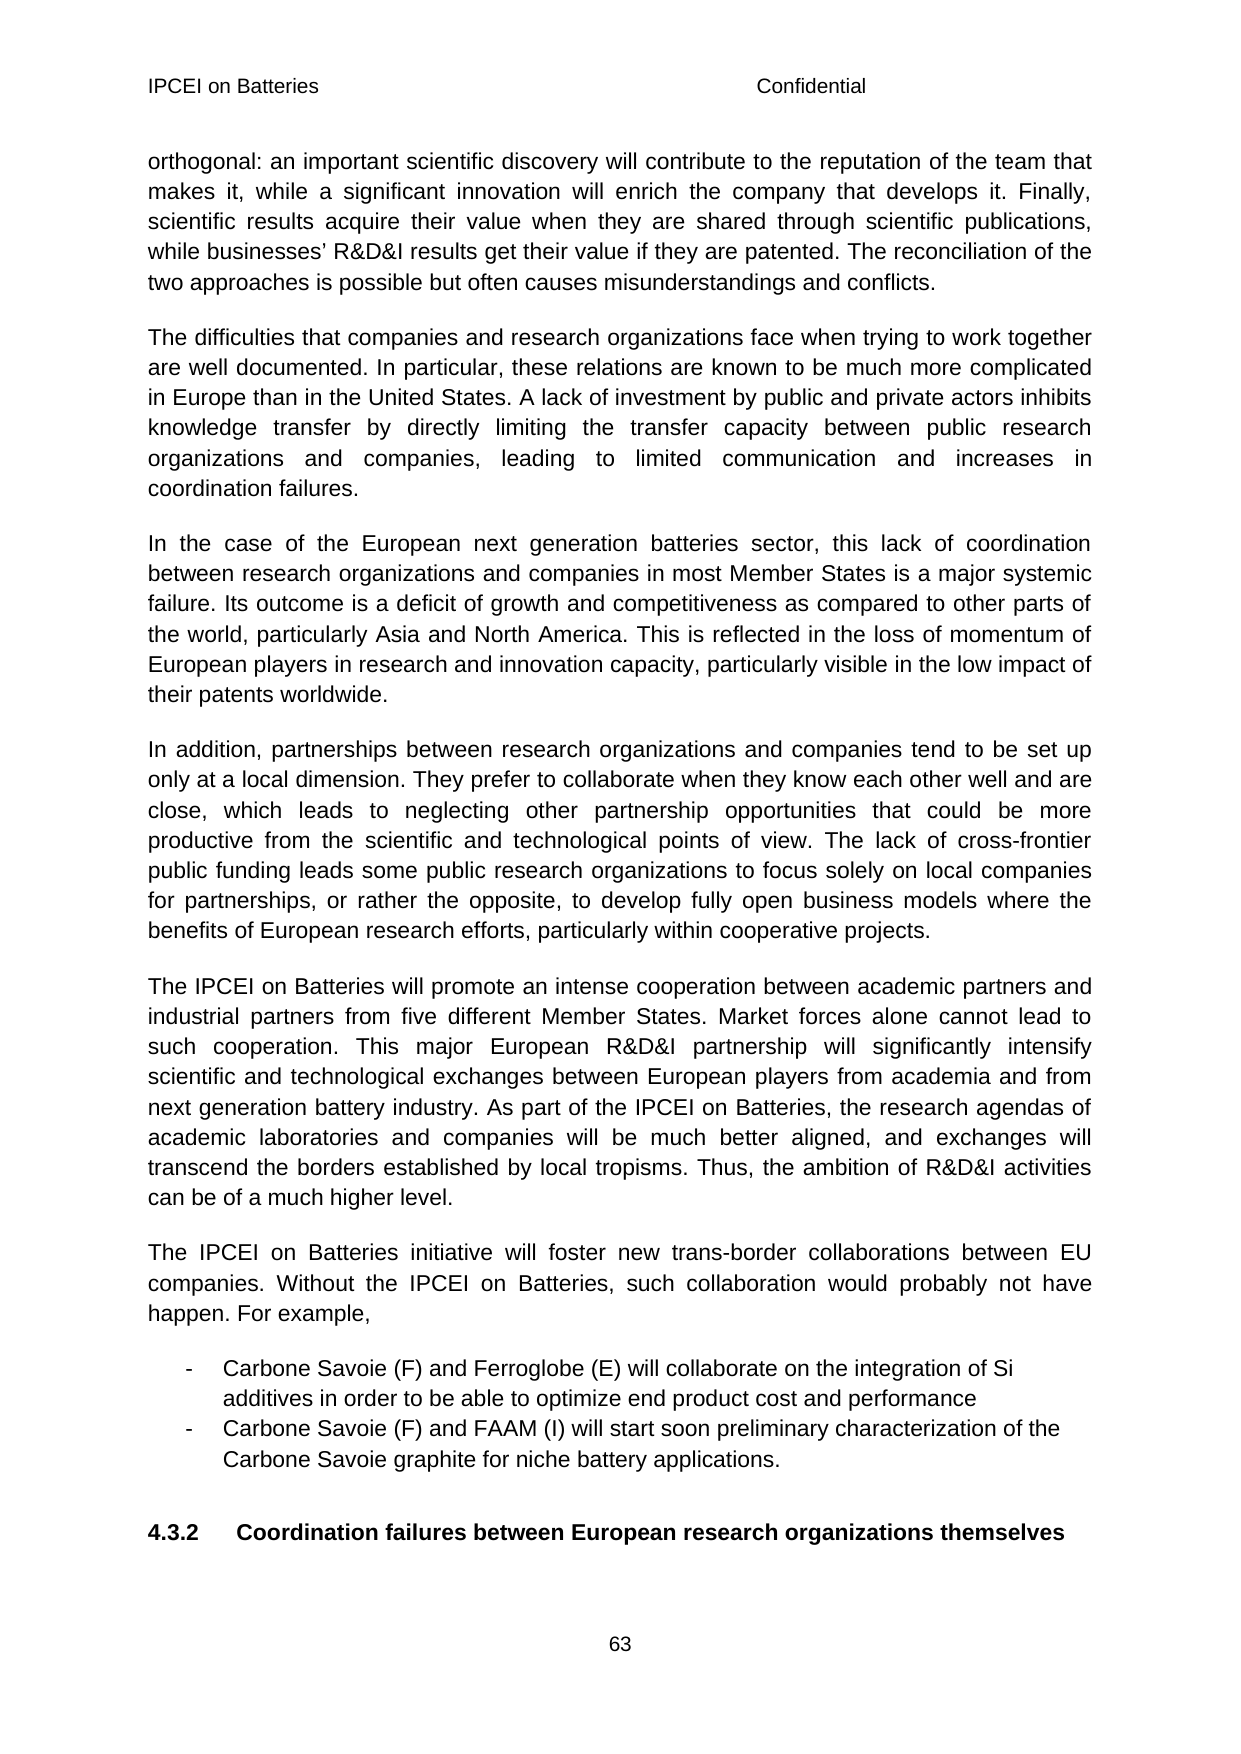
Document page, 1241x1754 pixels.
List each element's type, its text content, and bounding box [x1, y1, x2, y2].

list Carbone Savoie (F) and FAAM (I) will start soon preliminary characterization of the Carbone Savoie graphite for niche battery applications. [185, 1415, 1093, 1472]
text In addition, partnerships between research organizations and companies tend to be set up only at a local dimension. They prefer to collaborate when they know each other well and are close, which leads to neglecting other partnership opportunities that could be more productive from the scientific and technological points of view. The lack of cross-frontier public funding leads some public research organizations to focus solely on local companies for partnerships, or rather the opposite, to develop fully open business models where the benefits of European research efforts, particularly within cooperative projects. [148, 736, 1093, 944]
text The IPCEI on Batteries will promote an intense cooperation between academic partners and industrial partners from five different Member States. Market forces alone cannot lead to such cooperation. This major European R&D&I partnership will significantly intensify scientific and technological exchanges between European players from academia and from next generation battery industry. As part of the IPCEI on Batteries, the research agendas of academic laboratories and companies will be much better aligned, and exchanges will transcend the borders established by local tropisms. Thus, the ambition of R&D&I activities can be of a much higher level. [148, 973, 1093, 1210]
text In the case of the European next generation batteries sector, this lack of coordination between research organizations and companies in most Member States is a major systemic failure. Its outcome is a deficit of growth and competitiveness as compared to other parts of the world, particularly Asia and North America. This is reflected in the loss of momentum of European players in research and innovation capacity, particularly visible in the low impact of their patents worldwide. [148, 530, 1093, 707]
text The IPCEI on Batteries initiative will foster new trans-border collaborations between EU companies. Without the IPCEI on Batteries, such collaboration would probably not have happen. For example, [148, 1239, 1093, 1326]
text Coordination failures between European research organizations themselves [148, 1517, 1093, 1547]
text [148, 148, 1093, 295]
list Carbone Savoie (F) and Ferroglobe (E) will collaborate on the integration of Si additives in order to be able to optimize end product cost and performance [185, 1355, 1093, 1411]
text The difficulties that companies and research organizations face when trying to work together are well documented. In particular, these relations are known to be much more complicated in Europe than in the United States. A lack of investment by public and private actors inhibits knowledge transfer by directly limiting the transfer capacity between public research organizations and companies, leading to limited communication and increases in coordination failures. [148, 324, 1093, 501]
